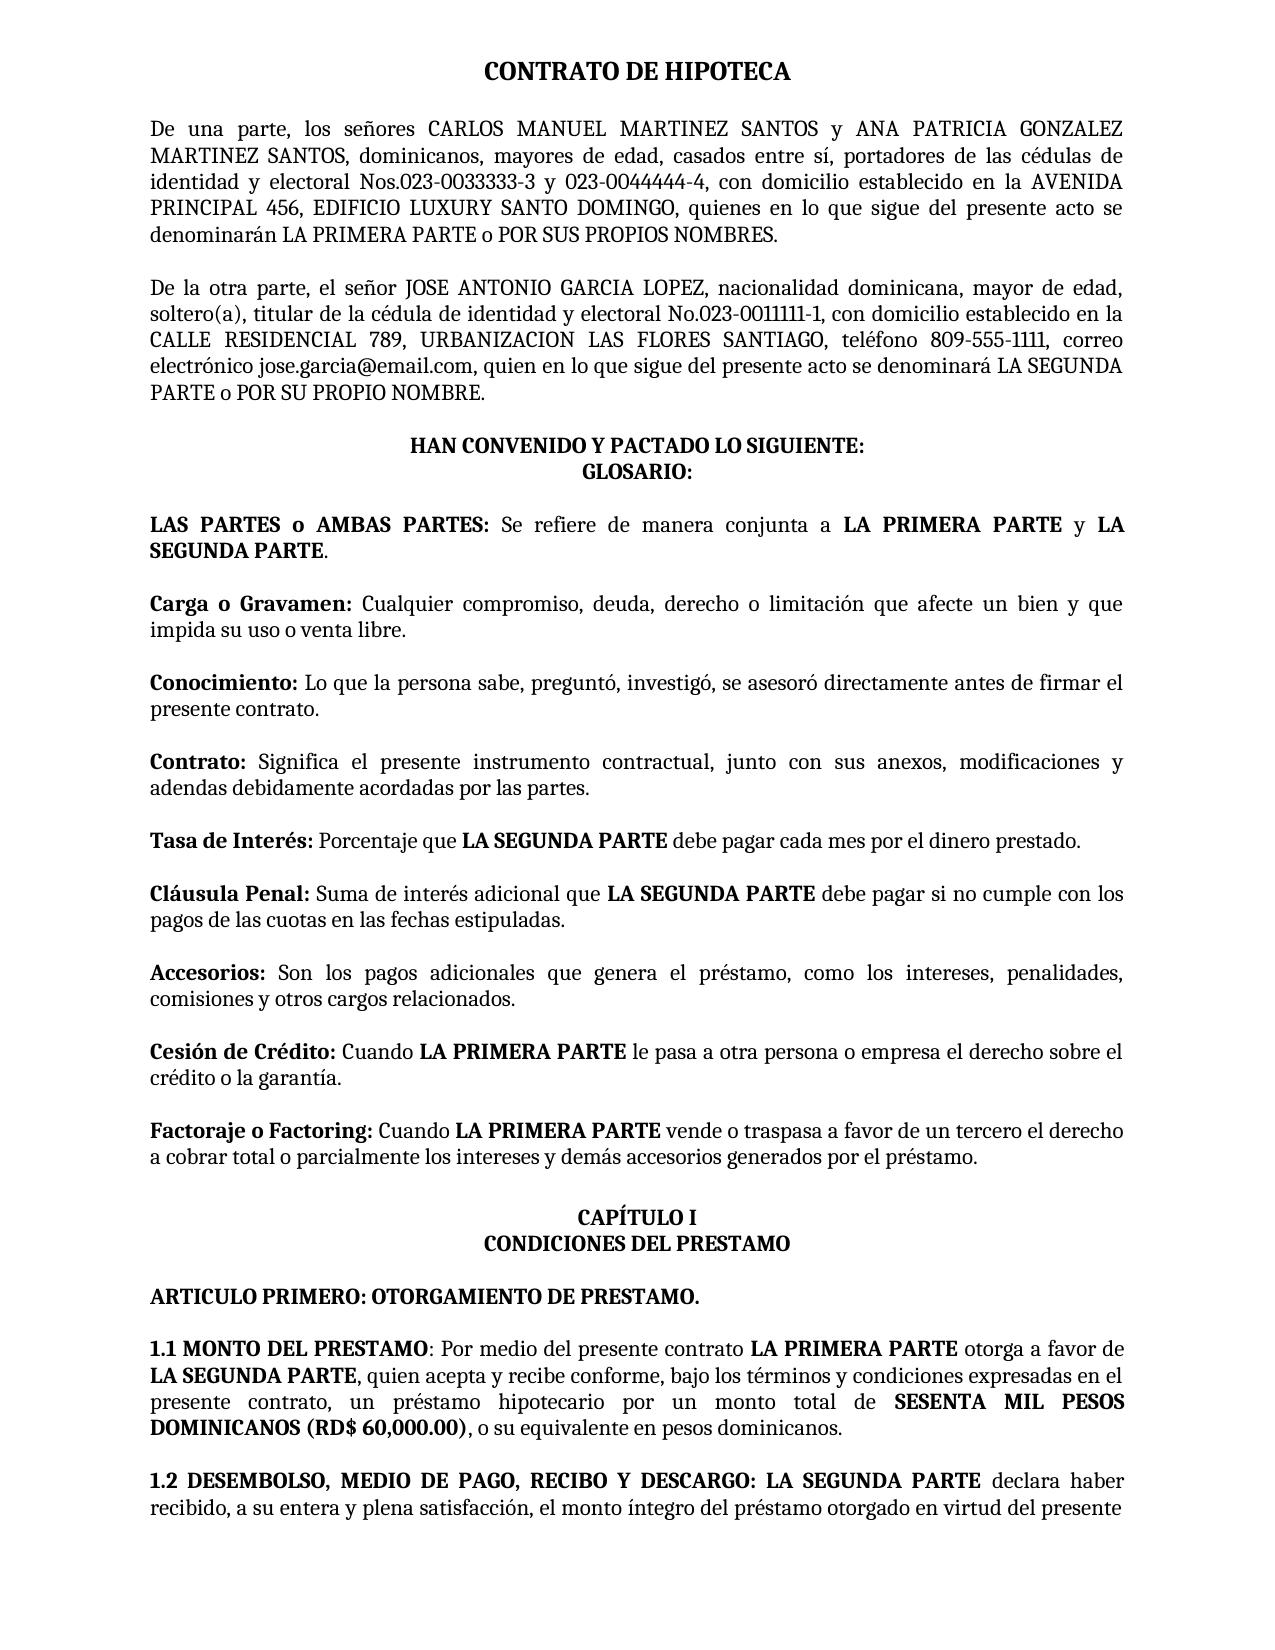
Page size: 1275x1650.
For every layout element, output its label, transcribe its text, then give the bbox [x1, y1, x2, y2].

text Accesorios: Son los pagos adicionales que genera el préstamo, como los intereses, penalidades, comisiones y otros cargos relacionados. [150, 959, 1124, 1012]
subtitle CONDICIONES DEL PRESTAMO [150, 1231, 1124, 1257]
text Factoraje o Factoring: Cuando LA PRIMERA PARTE vende o traspasa a favor de un tercero el derecho a cobrar total o parcialmente los intereses y demás accesorios generados por el préstamo. [150, 1118, 1124, 1170]
text Conocimiento: Lo que la persona sabe, preguntó, investigó, se asesoró directamente antes de firmar el presente contrato. [150, 669, 1124, 722]
text Cláusula Penal: Suma de interés adicional que LA SEGUNDA PARTE debe pagar si no cumple con los pagos de las cuotas en las fechas estipuladas. [150, 880, 1124, 933]
text GLOSARIO: [150, 459, 1124, 485]
text Tasa de Interés: Porcentaje que LA SEGUNDA PARTE debe pagar cada mes por el dinero prestado. [150, 828, 1124, 854]
text Carga o Gravamen: Cualquier compromiso, deuda, derecho o limitación que afecte un bien y que impida su uso o venta libre. [150, 591, 1124, 643]
text Contrato: Significa el presente instrumento contractual, junto con sus anexos, modificaciones y adendas debidamente acordadas por las partes. [150, 749, 1124, 801]
subtitle HAN CONVENIDO Y PACTADO LO SIGUIENTE: [150, 432, 1124, 459]
text De la otra parte, el señor JOSE ANTONIO GARCIA LOPEZ, nacionalidad dominicana, mayor de edad, soltero(a), titular de la cédula de identidad y electoral No.023-0011111-1, con domicilio establecido en la CALLE RESIDENCIAL 789, URBANIZACION LAS FLORES SANTIAGO, teléfono 809-555-1111, correo electrónico jose.garcia@email.com, quien en lo que sigue del presente acto se denominará LA SEGUNDA PARTE o POR SU PROPIO NOMBRE. [150, 274, 1124, 406]
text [150, 1468, 1124, 1521]
text LAS PARTES o AMBAS PARTES: Se refiere de manera conjunta a LA PRIMERA PARTE y LA SEGUNDA PARTE. [150, 511, 1124, 564]
text 1.1 MONTO DEL PRESTAMO: Por medio del presente contrato LA PRIMERA PARTE otorga a favor de LA SEGUNDA PARTE, quien acepta y recibe conforme, bajo los términos y condiciones expresadas en el presente contrato, un préstamo hipotecario por un monto total de SESENTA MIL PESOS DOMINICANOS (RD$ 60,000.00), o su equivalente en pesos dominicanos. [150, 1336, 1124, 1442]
text ARTICULO PRIMERO: OTORGAMIENTO DE PRESTAMO. [150, 1283, 1124, 1310]
text De una parte, los señores CARLOS MANUEL MARTINEZ SANTOS y ANA PATRICIA GONZALEZ MARTINEZ SANTOS, dominicanos, mayores de edad, casados entre sí, portadores de las cédulas de identidad y electoral Nos.023-0033333-3 y 023-0044444-4, con domicilio establecido en la AVENIDA PRINCIPAL 456, EDIFICIO LUXURY SANTO DOMINGO, quienes en lo que sigue del presente acto se denominarán LA PRIMERA PARTE o POR SUS PROPIOS NOMBRES. [150, 116, 1124, 248]
text Cesión de Crédito: Cuando LA PRIMERA PARTE le pasa a otra persona o empresa el derecho sobre el crédito o la garantía. [150, 1038, 1124, 1091]
text CAPÍTULO I [150, 1204, 1124, 1231]
